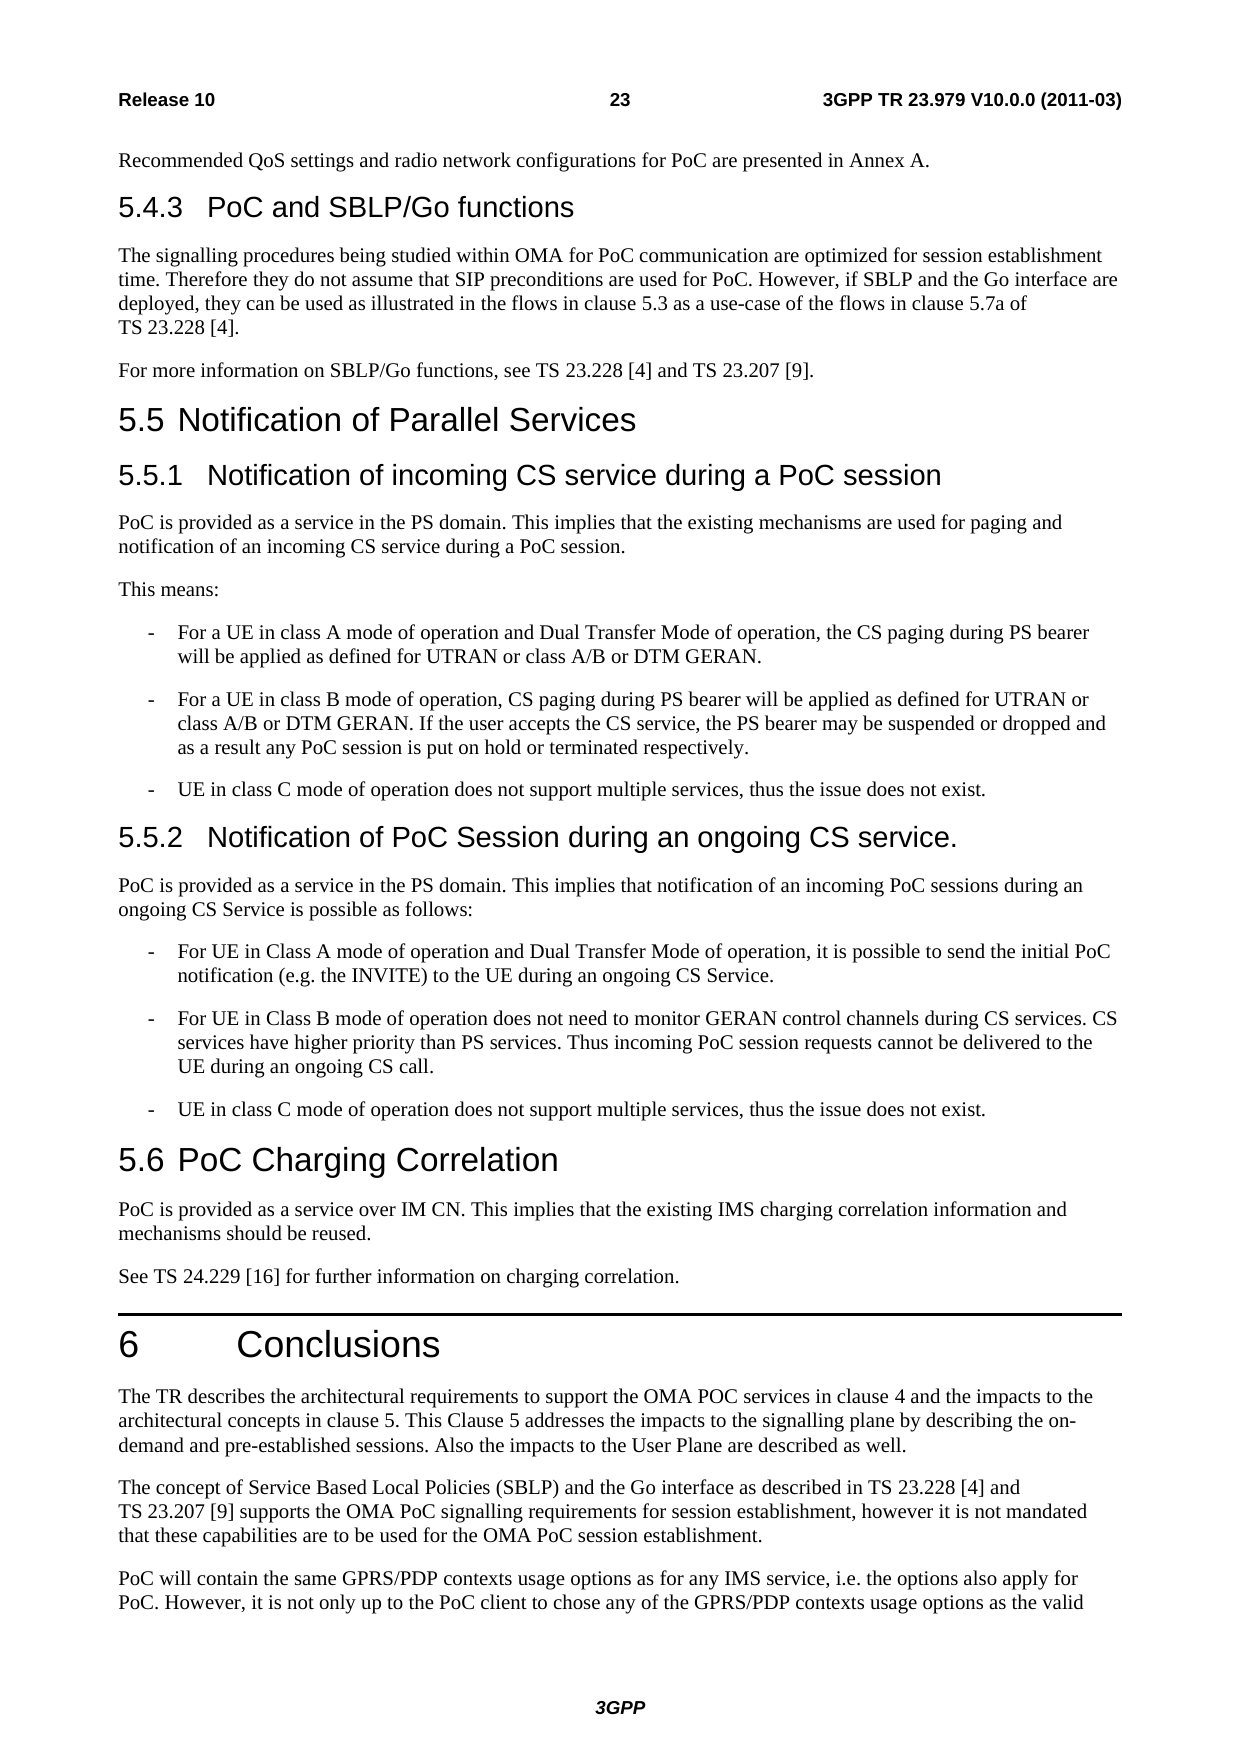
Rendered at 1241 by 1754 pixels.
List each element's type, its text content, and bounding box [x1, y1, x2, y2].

text PoC is provided as a service over IM CN. This implies that the existing IMS charging correlation information and mechanisms should be reused. [118, 1197, 1122, 1245]
text The TR describes the architectural requirements to support the OMA POC services in clause 4 and the impacts to the architectural concepts in clause 5. This Clause 5 addresses the impacts to the signalling plane by describing the on-demand and pre-established sessions. Also the impacts to the User Plane are described as well. [118, 1384, 1122, 1457]
text - For UE in Class A mode of operation and Dual Transfer Mode of operation, it is possible to send the initial PoC notification (e.g. the INVITE) to the UE during an ongoing CS Service. [148, 939, 1122, 987]
text PoC is provided as a service in the PS domain. This implies that the existing mechanisms are used for paging and notification of an incoming CS service during a PoC session. [118, 510, 1122, 558]
text - UE in class C mode of operation does not support multiple services, thus the issue does not exist. [148, 1097, 1122, 1121]
text This means: [118, 577, 1122, 601]
text See TS 24.229 [16] for further information on charging correlation. [118, 1264, 1122, 1288]
text For more information on SBLP/Go functions, see TS 23.228 [4] and TS 23.207 [9]. [118, 358, 1122, 382]
text The concept of Service Based Local Policies (SBLP) and the Go interface as described in TS 23.228 [4] and TS 23.207 [9] supports the OMA PoC signalling requirements for session establishment, however it is not mandated that these capabilities are to be used for the OMA PoC session establishment. [118, 1475, 1122, 1547]
text The signalling procedures being studied within OMA for PoC communication are optimized for session establishment time. Therefore they do not assume that SIP preconditions are used for PoC. However, if SBLP and the Go interface are deployed, they can be used as illustrated in the flows in clause 5.3 as a use-case of the flows in clause 5.7a of TS 23.228 [4]. [118, 243, 1122, 339]
text Recommended QoS settings and radio network configurations for PoC are presented in Annex A. [118, 147, 1122, 172]
text PoC is provided as a service in the PS domain. This implies that notification of an incoming PoC sessions during an ongoing CS Service is possible as follows: [118, 872, 1122, 921]
subtitle 5.5.2 Notification of PoC Session during an ongoing CS service. [118, 820, 1122, 854]
subtitle 5.5.1 Notification of incoming CS service during a PoC session [118, 458, 1122, 491]
subtitle 5.5 Notification of Parallel Services [118, 400, 1122, 439]
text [118, 1566, 1122, 1614]
text - For UE in Class B mode of operation does not need to monitor GERAN control channels during CS services. CS services have higher priority than PS services. Thus incoming PoC session requests cannot be delivered to the UE during an ongoing CS call. [148, 1006, 1122, 1078]
subtitle 6 Conclusions [118, 1316, 1122, 1366]
text - UE in class C mode of operation does not support multiple services, thus the issue does not exist. [148, 777, 1122, 801]
text - For a UE in class B mode of operation, CS paging during PS bearer will be applied as defined for UTRAN or class A/B or DTM GERAN. If the user accepts the CS service, the PS bearer may be suspended or dropped and as a result any PoC session is put on hold or terminated respectively. [148, 686, 1122, 759]
text - For a UE in class A mode of operation and Dual Transfer Mode of operation, the CS paging during PS bearer will be applied as defined for UTRAN or class A/B or DTM GERAN. [148, 619, 1122, 668]
subtitle 5.4.3 PoC and SBLP/Go functions [118, 190, 1122, 224]
subtitle 5.6 PoC Charging Correlation [118, 1140, 1122, 1178]
